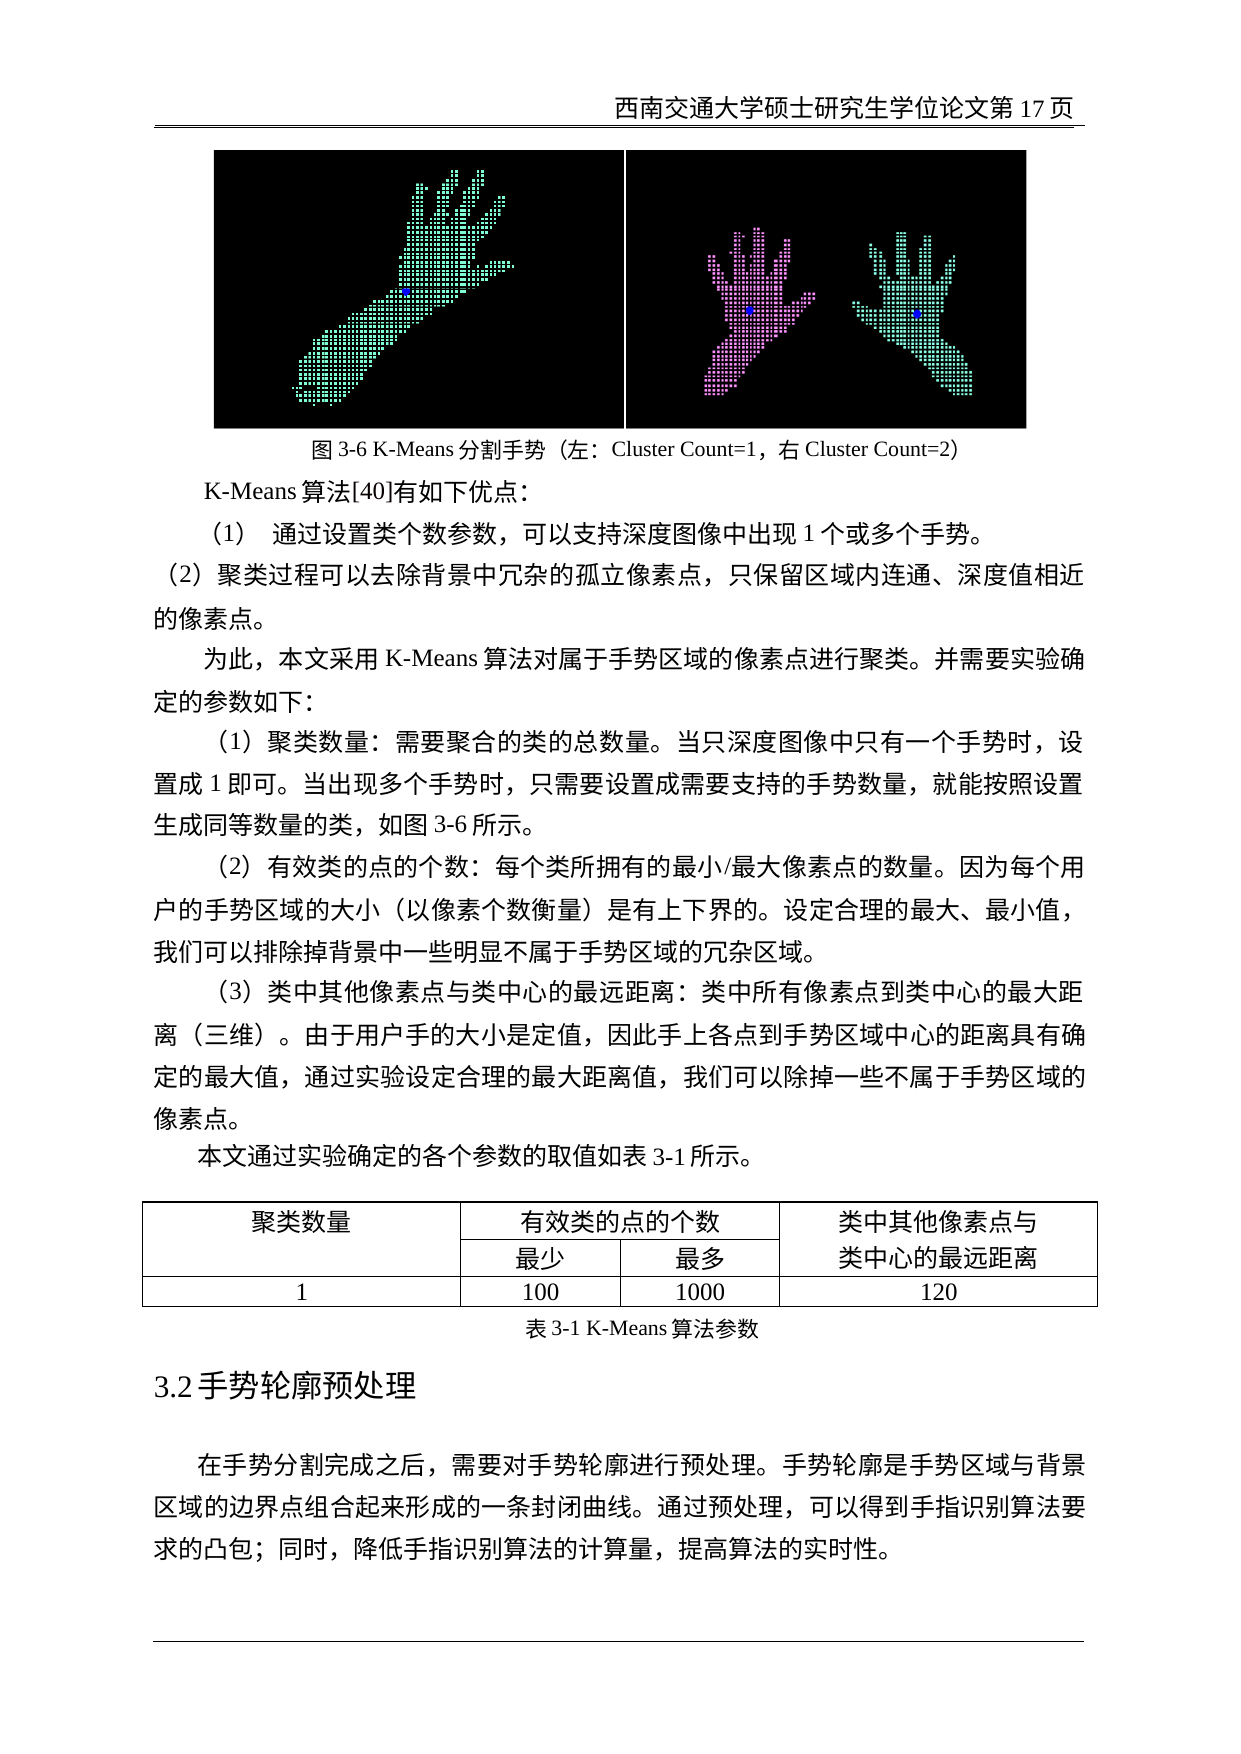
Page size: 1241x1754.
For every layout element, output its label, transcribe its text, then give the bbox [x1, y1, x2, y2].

table_header 类中其他像素点与 类中心的最远距离 [780, 1203, 1097, 1276]
text 图3-6 K-Means分割手势（左：Cluster Count=1，右Cluster Count=2） [153, 428, 1087, 470]
table_header 聚类数量 [143, 1203, 460, 1276]
text 在手势分割完成之后，需要对手势轮廓进行预处理。手势轮廓是手势区域与背景区域的边界点组合起来形成的一条封闭曲线。通过预处理，可以得到手指识别算法要求的凸包；同时，降低手指识别算法的计算量，提高算法的实时性。 [153, 1441, 1087, 1566]
table_cell 120 [780, 1277, 1097, 1306]
text （3）类中其他像素点与类中心的最远距离：类中所有像素点到类中心的最大距离（三维）。由于用户手的大小是定值，因此手上各点到手势区域中心的距离具有确定的最大值，通过实验设定合理的最大距离值，我们可以除掉一些不属于手势区域的像素点。 [153, 970, 1087, 1136]
table_cell 1000 [621, 1277, 779, 1306]
text 为此，本文采用K-Means算法对属于手势区域的像素点进行聚类。并需要实验确定的参数如下： [153, 636, 1087, 720]
text K-Means算法[40]有如下优点： [153, 470, 1087, 511]
text （2）聚类过程可以去除背景中冗杂的孤立像素点，只保留区域内连通、深度值相近的像素点。 [153, 553, 1087, 636]
text 表3-1 K-Means算法参数 [153, 1307, 1087, 1348]
text （1）聚类数量：需要聚合的类的总数量。当只深度图像中只有一个手势时，设置成1即可。当出现多个手势时，只需要设置成需要支持的手势数量，就能按照设置生成同等数量的类，如图3-6所示。 [153, 720, 1087, 845]
table_cell 最多 [621, 1240, 779, 1276]
list 手势轮廓预处理 [153, 1361, 1087, 1406]
list 通过设置类个数参数，可以支持深度图像中出现1个或多个手势。 [197, 511, 1087, 553]
table_header 有效类的点的个数 [461, 1203, 779, 1239]
text （2）有效类的点的个数：每个类所拥有的最小/最大像素点的数量。因为每个用户的手势区域的大小（以像素个数衡量）是有上下界的。设定合理的最大、最小值，我们可以排除掉背景中一些明显不属于手势区域的冗杂区域。 [153, 845, 1087, 970]
picture [213, 150, 1027, 429]
table_cell 1 [143, 1277, 460, 1306]
text 本文通过实验确定的各个参数的取值如表3-1所示。 [153, 1136, 1087, 1173]
table_cell 100 [461, 1277, 620, 1306]
table_cell 最少 [461, 1240, 620, 1276]
